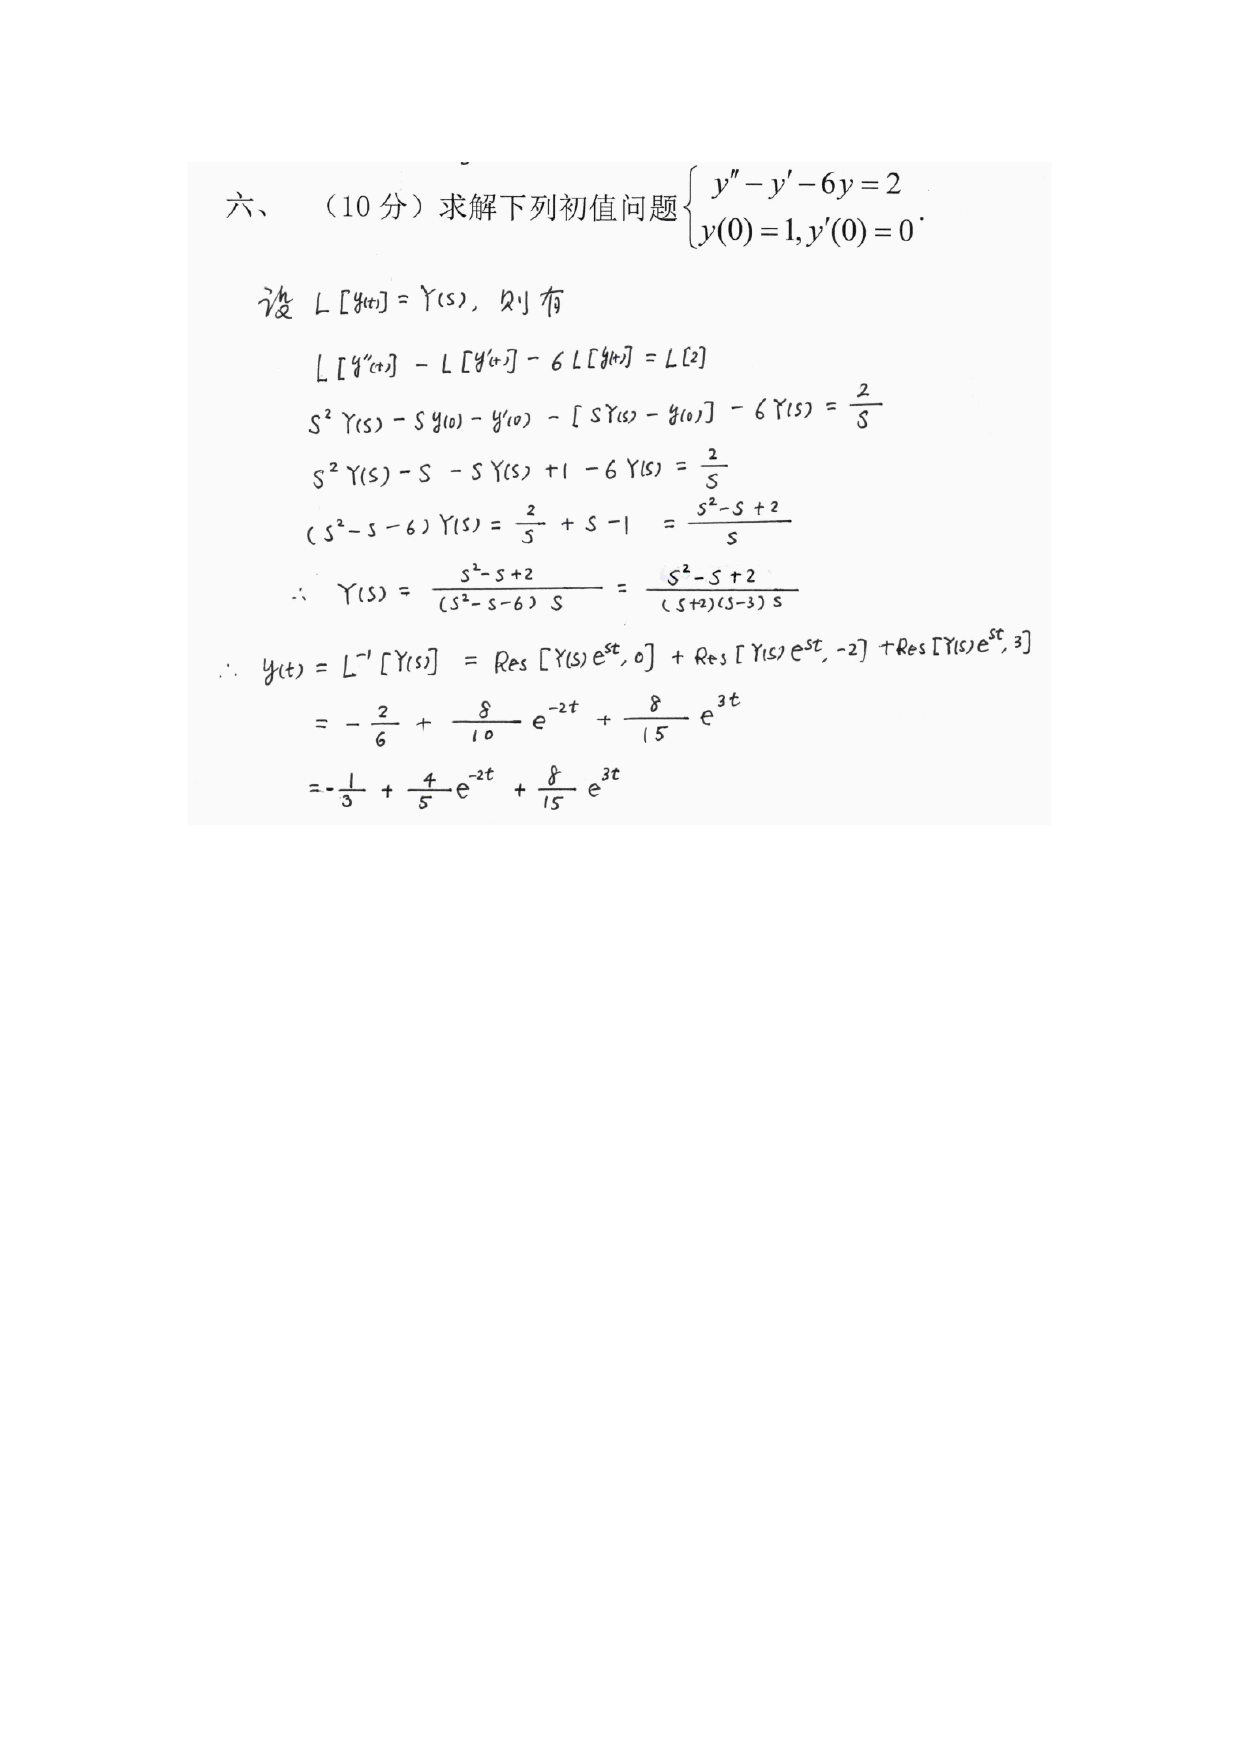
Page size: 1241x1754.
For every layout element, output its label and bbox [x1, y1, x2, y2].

picture [187, 162, 1052, 825]
